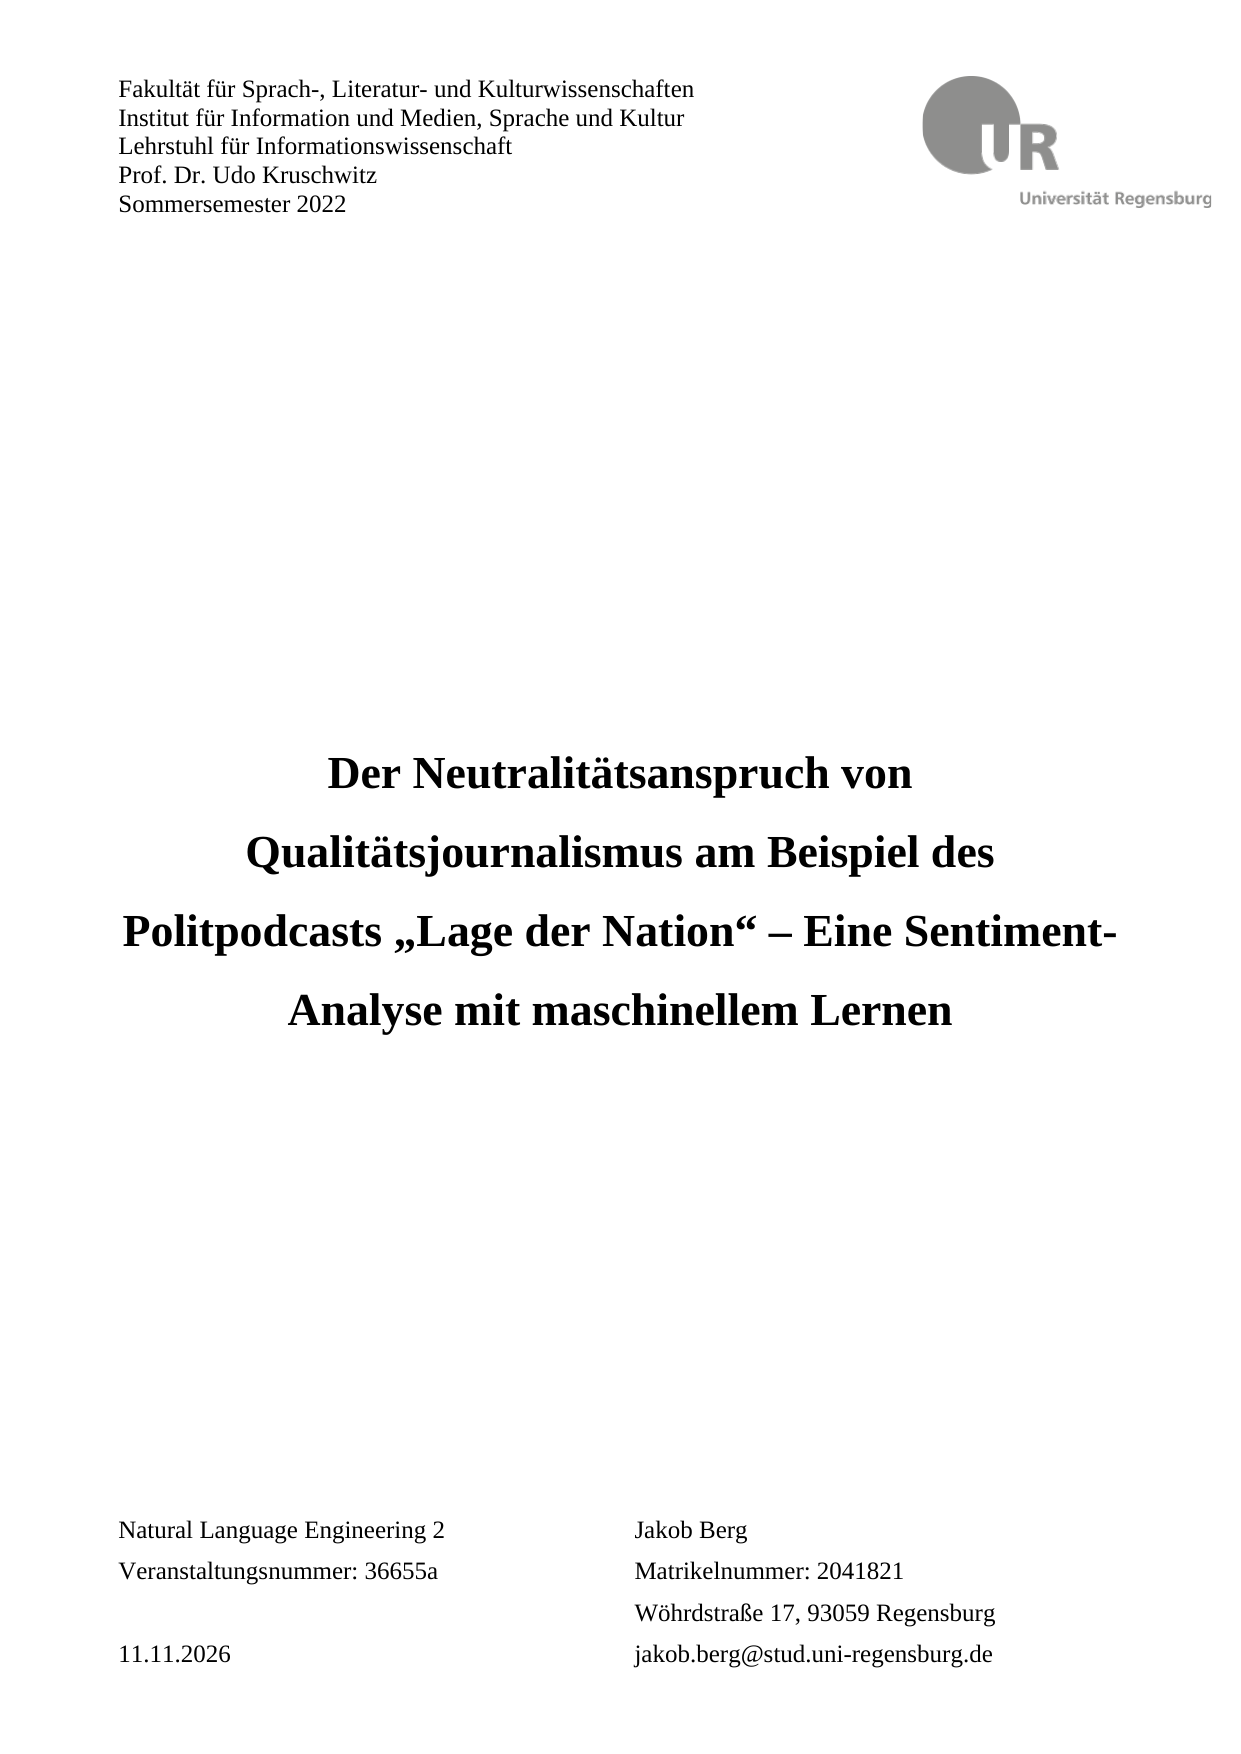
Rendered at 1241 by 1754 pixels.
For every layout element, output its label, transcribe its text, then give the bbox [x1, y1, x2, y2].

picture [922, 76, 1212, 208]
text Der Neutralitätsanspruch von Qualitätsjournalismus am Beispiel des Politpodcasts „Lage der Nation“ – Eine Sentiment-Analyse mit maschinellem Lernen [118, 745, 1122, 1035]
